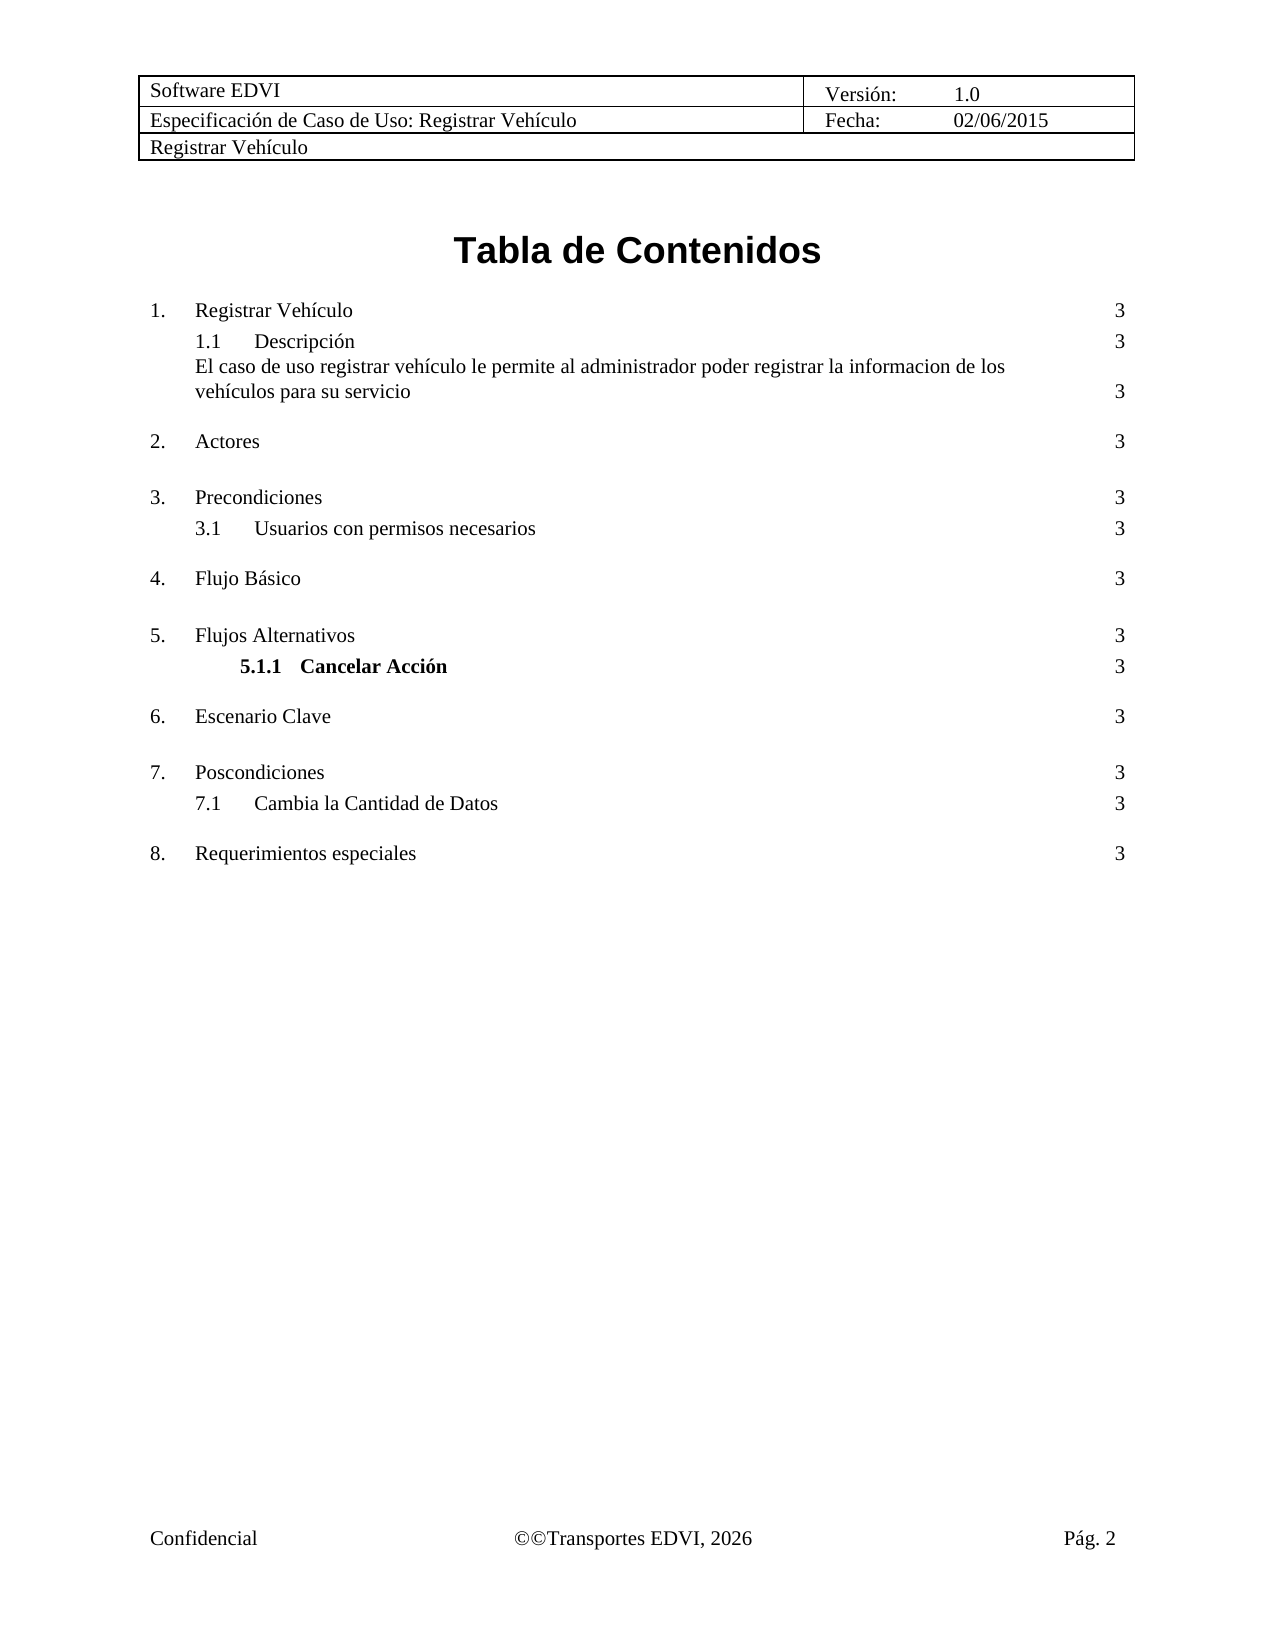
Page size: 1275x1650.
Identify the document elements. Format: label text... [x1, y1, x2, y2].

text 4. Flujo Básico 3 [150, 565, 1050, 590]
text El caso de uso registrar vehículo le permite al administrador poder registrar la informacion de los vehículos para su servicio 3 [195, 353, 1050, 403]
text 7.1 Cambia la Cantidad de Datos 3 [195, 790, 1050, 815]
text 5. Flujos Alternativos 3 [150, 622, 1050, 647]
text 1. Registrar Vehículo 3 [150, 297, 1050, 322]
text 2. Actores 3 [150, 428, 1050, 453]
text 6. Escenario Clave 3 [150, 703, 1050, 728]
text 1.1 Descripción 3 [195, 328, 1050, 353]
text 3.1 Usuarios con permisos necesarios 3 [195, 515, 1050, 540]
text 5.1.1 Cancelar Acción 3 [240, 653, 1125, 678]
title Tabla de Contenidos [150, 228, 1125, 272]
text 3. Precondiciones 3 [150, 484, 1050, 509]
text 8. Requerimientos especiales 3 [150, 840, 1050, 865]
text 7. Poscondiciones 3 [150, 759, 1050, 784]
